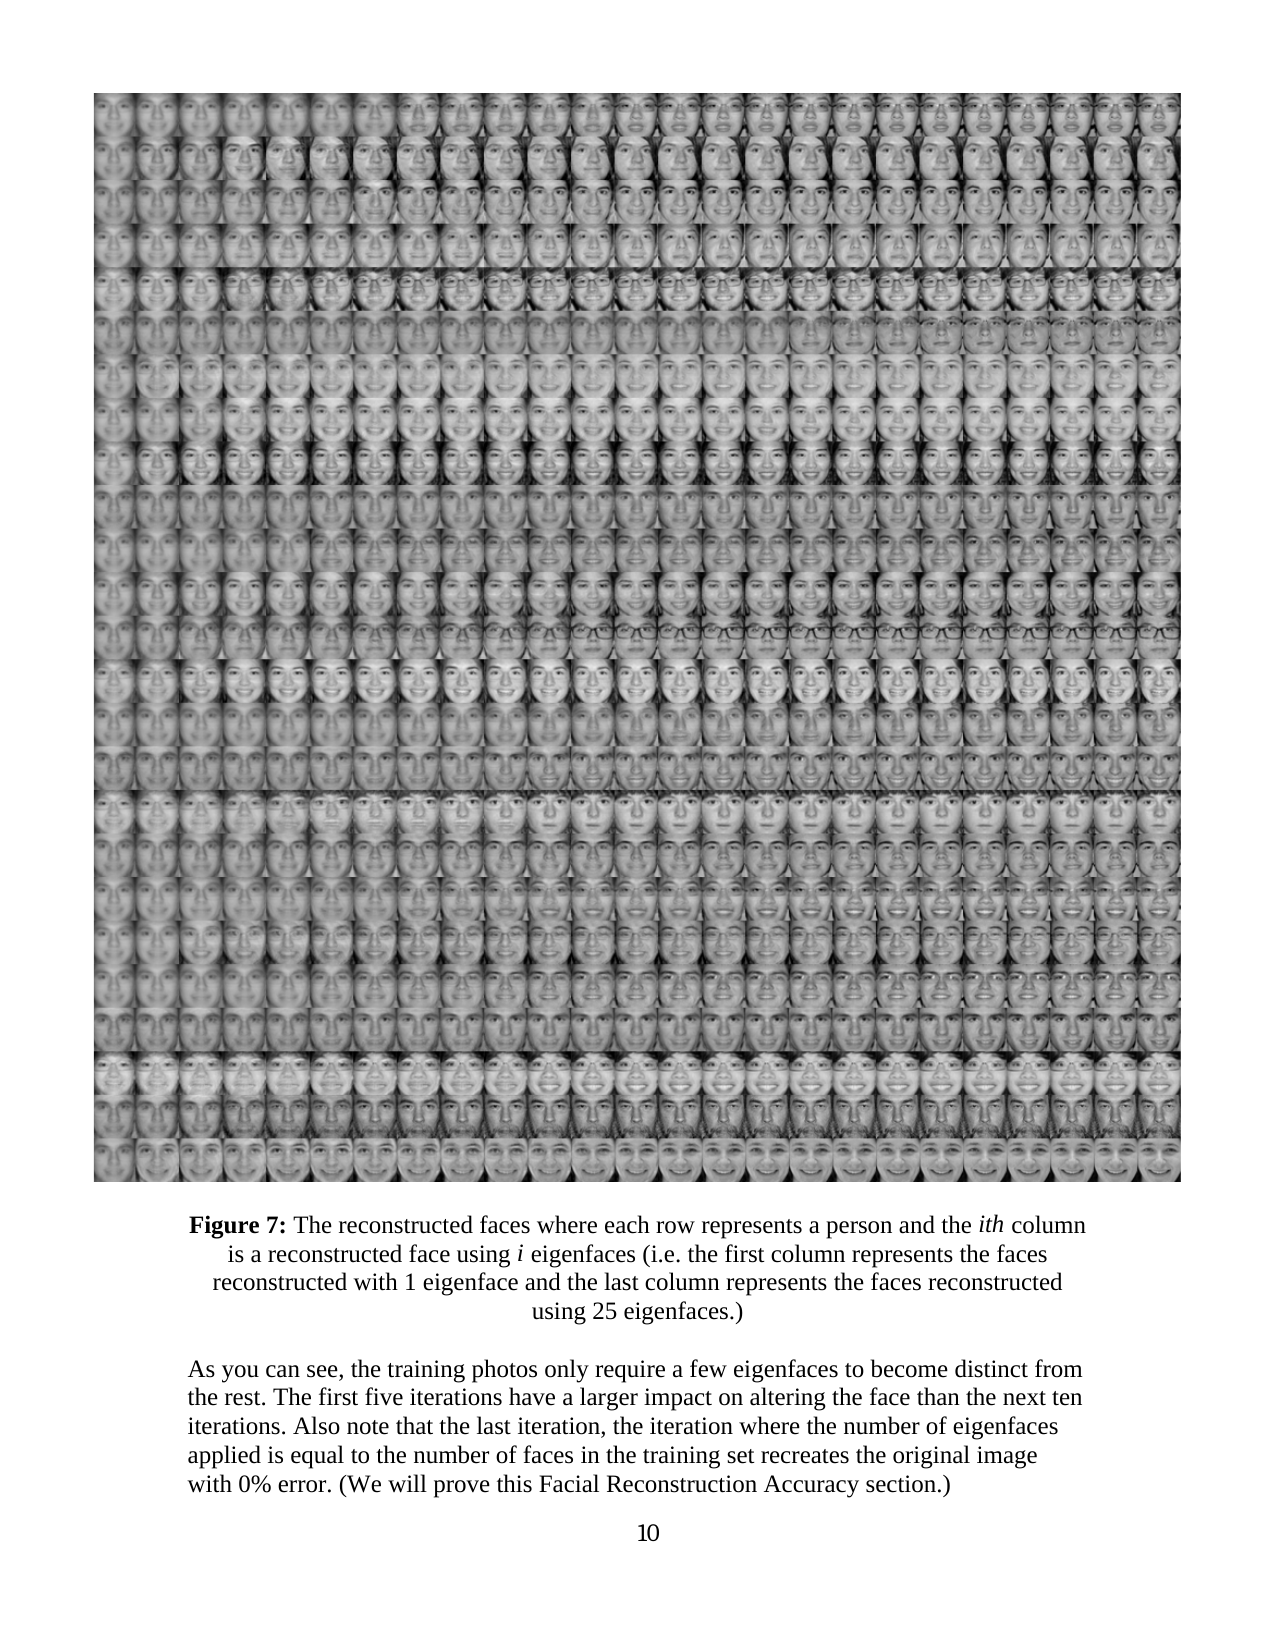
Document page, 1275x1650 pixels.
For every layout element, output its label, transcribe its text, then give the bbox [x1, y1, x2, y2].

text Figure 7: The reconstructed faces where each row represents a person and the column is a reconstructed face using eigenfaces (i.e. the first column represents the faces reconstructed with 1 eigenface and the last column represents the faces reconstructed using 25 eigenfaces.) [187, 1210, 1087, 1325]
picture [93, 93, 1182, 1182]
text As you can see, the training photos only require a few eigenfaces to become distinct from the rest. The first five iterations have a larger impact on altering the face than the next ten iterations. Also note that the last iteration, the iteration where the number of eigenfaces applied is equal to the number of faces in the training set recreates the original image with 0% error. (We will prove this Facial Reconstruction Accuracy section.) [187, 1354, 1087, 1497]
